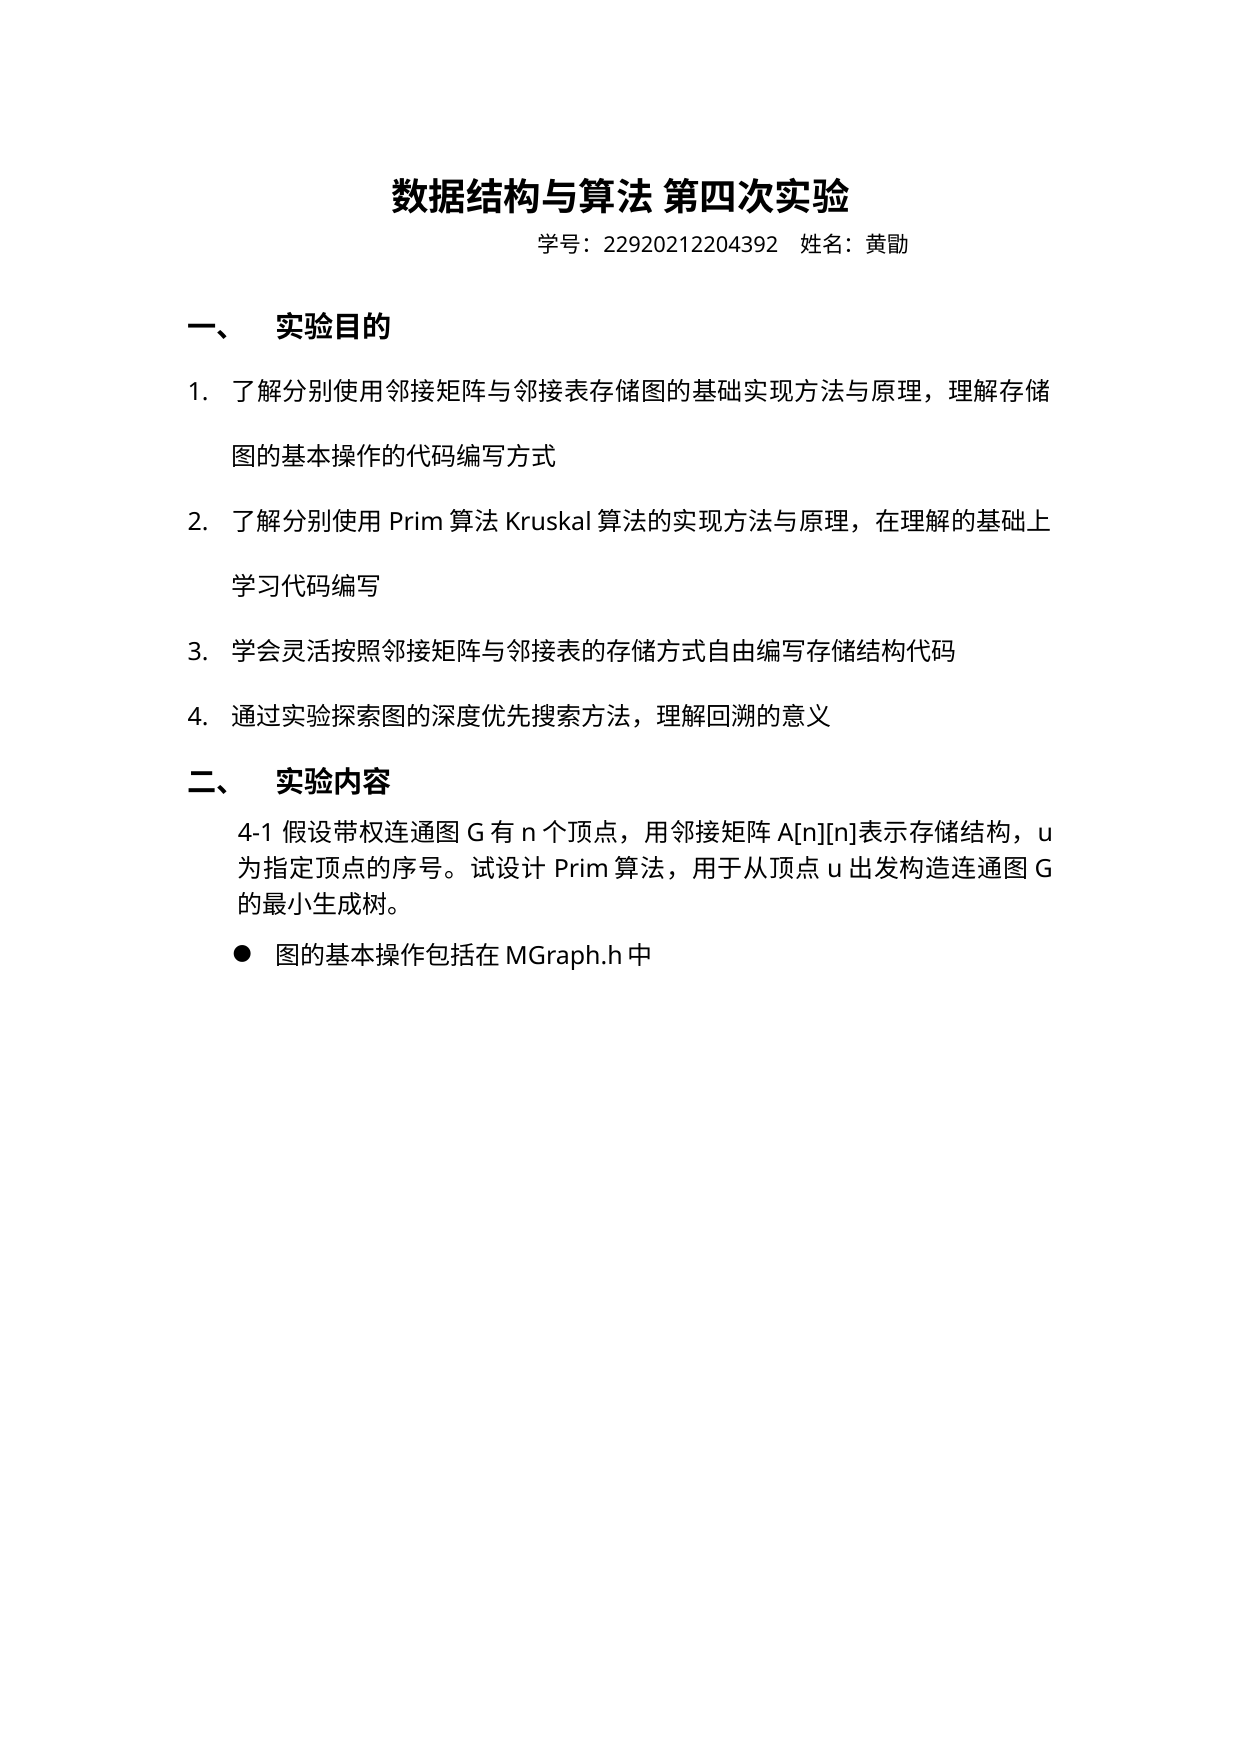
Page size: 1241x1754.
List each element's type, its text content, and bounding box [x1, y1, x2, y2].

text 学号：22920212204392 姓名：黄勖 [187, 227, 1053, 259]
list 了解分别使用Prim算法Kruskal算法的实现方法与原理，在理解的基础上学习代码编写 [187, 487, 1053, 617]
list 4-1 假设带权连通图G有n个顶点，用邻接矩阵A[n][n]表示存储结构，u为指定顶点的序号。试设计Prim算法，用于从顶点u出发构造连通图G的最小生成树。 [238, 812, 1053, 921]
list 了解分别使用邻接矩阵与邻接表存储图的基础实现方法与原理，理解存储图的基本操作的代码编写方式 [187, 357, 1053, 487]
list 学会灵活按照邻接矩阵与邻接表的存储方式自由编写存储结构代码 [187, 617, 1053, 682]
list 通过实验探索图的深度优先搜索方法，理解回溯的意义 [187, 682, 1053, 747]
list 图的基本操作包括在MGraph.h中 [231, 921, 1053, 986]
text 数据结构与算法 第四次实验 [187, 162, 1053, 227]
list 实验内容 [187, 747, 1053, 812]
list 实验目的 [187, 292, 1053, 357]
